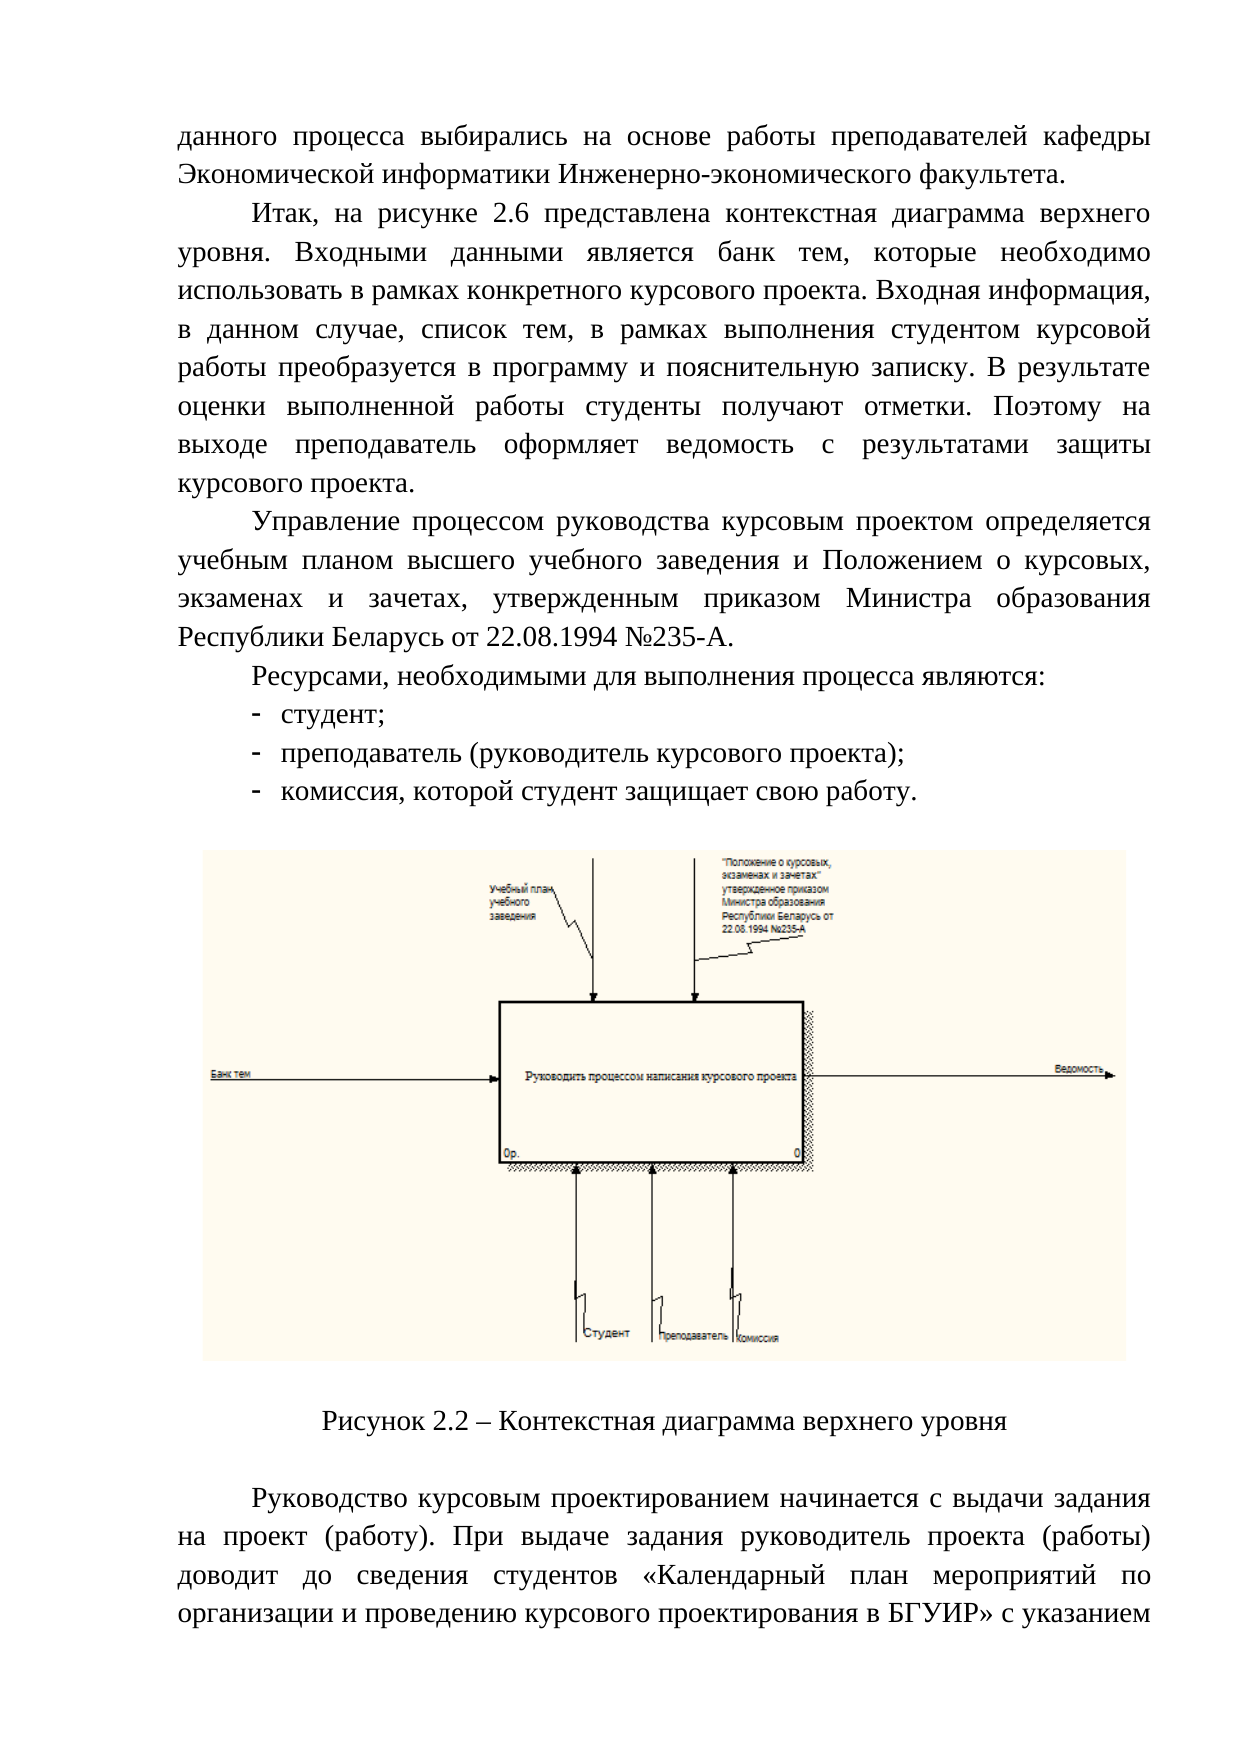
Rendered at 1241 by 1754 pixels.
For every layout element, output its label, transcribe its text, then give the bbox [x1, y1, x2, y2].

picture [202, 850, 1127, 1361]
text Управление процессом руководства курсовым проектом определяется учебным планом высшего учебного заведения и Положением о курсовых, экзаменах и зачетах, утвержденным приказом Министра образования Республики Беларусь от 22.08.1994 №235-А. [177, 503, 1152, 653]
list студент; [177, 696, 1152, 730]
text Ресурсами, необходимыми для выполнения процесса являются: [177, 658, 1152, 691]
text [177, 118, 1152, 190]
list комиссия, которой студент защищает свою работу. [177, 773, 1152, 807]
text Итак, на рисунке 2.6 представлена контекстная диаграмма верхнего уровня. Входными данными является банк тем, которые необходимо использовать в рамках конкретного курсового проекта. Входная информация, в данном случае, список тем, в рамках выполнения студентом курсовой работы преобразуется в программу и пояснительную записку. В результате оценки выполненной работы студенты получают отметки. Поэтому на выходе преподаватель оформляет ведомость с результатами защиты курсового проекта. [177, 195, 1152, 498]
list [177, 1480, 1152, 1629]
list преподаватель (руководитель курсового проекта); [177, 735, 1152, 768]
